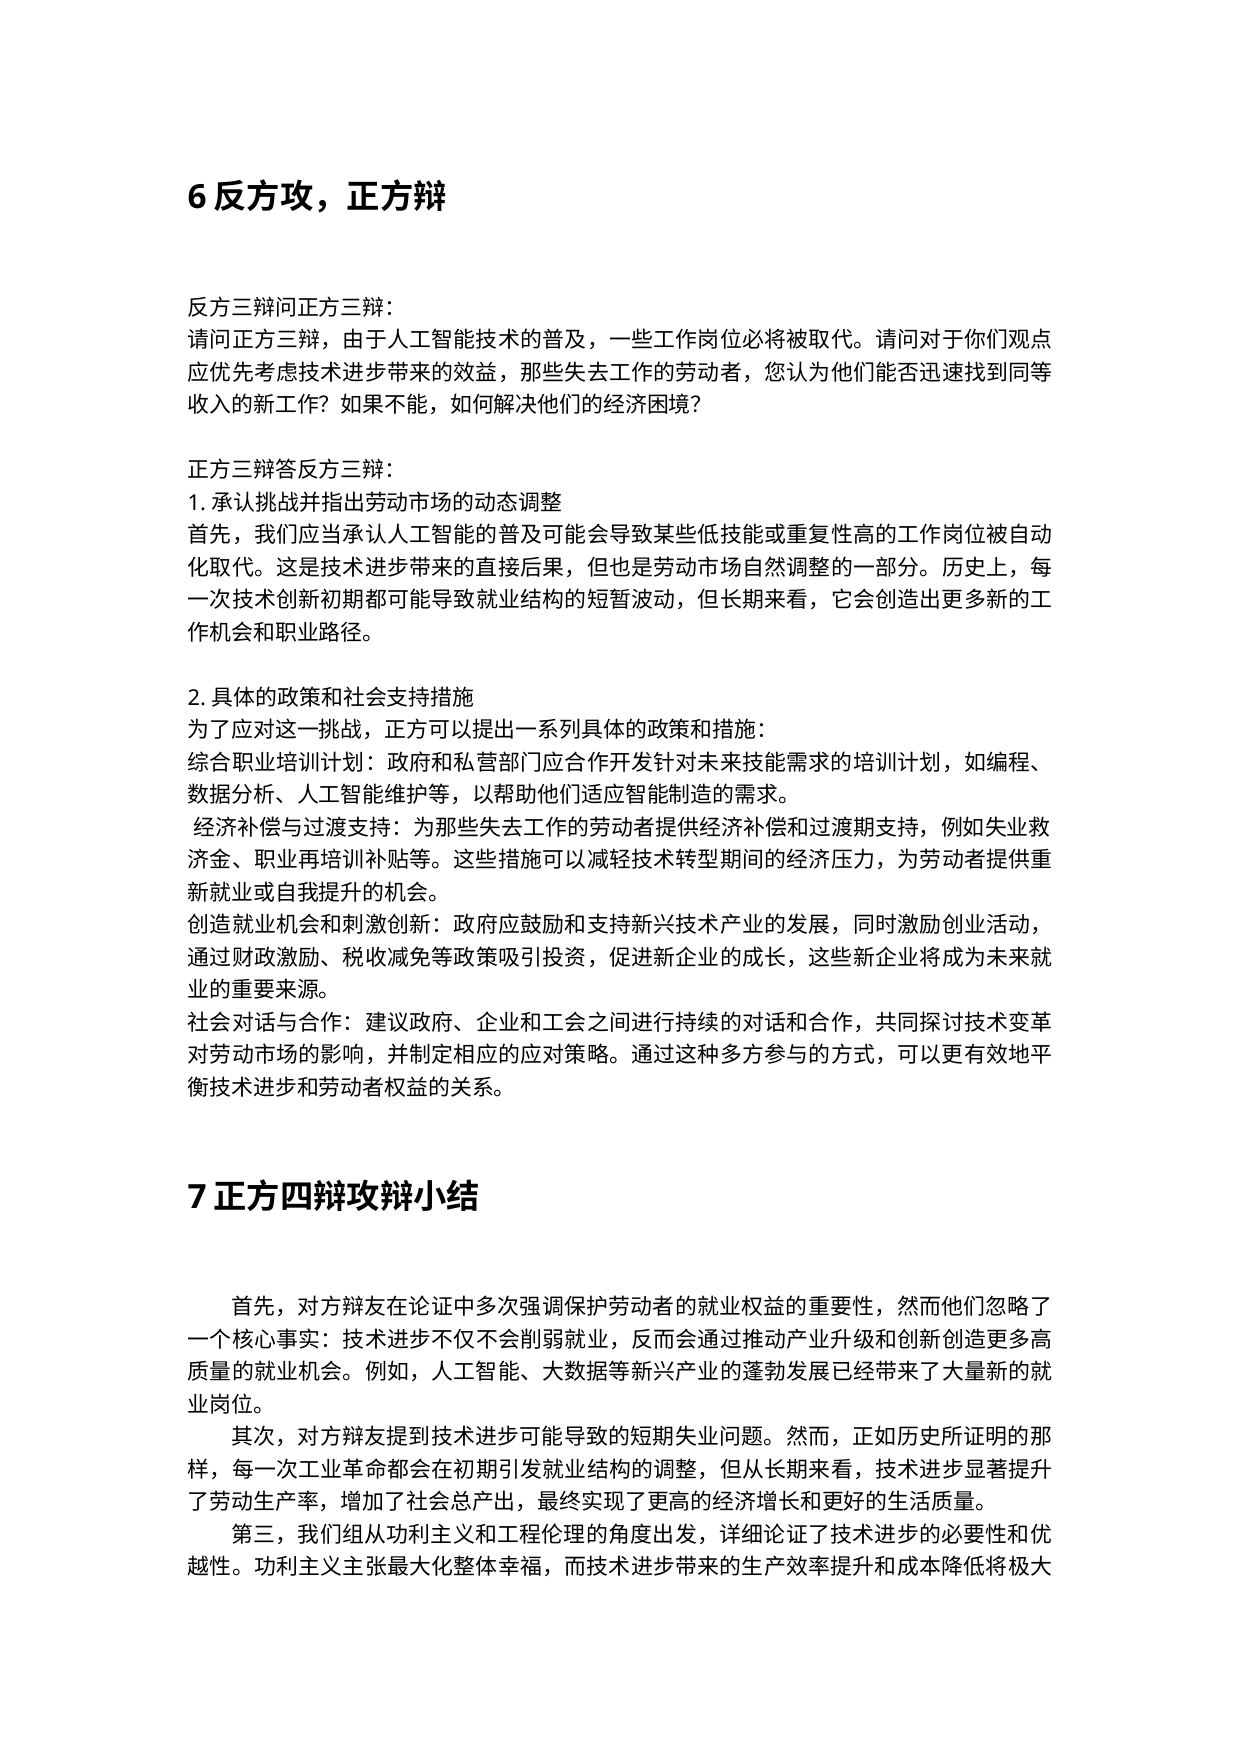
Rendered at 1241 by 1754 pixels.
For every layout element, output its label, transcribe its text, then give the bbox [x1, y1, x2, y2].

text 请问正方三辩，由于人工智能技术的普及，一些工作岗位必将被取代。请问对于你们观点：应优先考虑技术进步带来的效益，那些失去工作的劳动者，您认为他们能否迅速找到同等收入的新工作？如果不能，如何解决他们的经济困境？ [187, 322, 1053, 419]
text 首先，对方辩友在论证中多次强调保护劳动者的就业权益的重要性，然而他们忽略了一个核心事实：技术进步不仅不会削弱就业，反而会通过推动产业升级和创新创造更多高质量的就业机会。例如，人工智能、大数据等新兴产业的蓬勃发展已经带来了大量新的就业岗位。 [187, 1289, 1053, 1419]
text 经济补偿与过渡支持：为那些失去工作的劳动者提供经济补偿和过渡期支持，例如失业救济金、职业再培训补贴等。这些措施可以减轻技术转型期间的经济压力，为劳动者提供重新就业或自我提升的机会。 [187, 809, 1053, 907]
subtitle 7正方四辩攻辩小结 [187, 1161, 1053, 1226]
subtitle 6反方攻，正方辩 [187, 162, 1053, 227]
text 创造就业机会和刺激创新：政府应鼓励和支持新兴技术产业的发展，同时激励创业活动，通过财政激励、税收减免等政策吸引投资，促进新企业的成长，这些新企业将成为未来就业的重要来源。 [187, 907, 1053, 1004]
text 社会对话与合作：建议政府、企业和工会之间进行持续的对话和合作，共同探讨技术变革对劳动市场的影响，并制定相应的应对策略。通过这种多方参与的方式，可以更有效地平衡技术进步和劳动者权益的关系。 [187, 1004, 1053, 1102]
text 2. 具体的政策和社会支持措施 [187, 679, 1053, 712]
text 为了应对这一挑战，正方可以提出一系列具体的政策和措施： [187, 712, 1053, 744]
text 正方三辩答反方三辩： [187, 452, 1053, 484]
text 其次，对方辩友提到技术进步可能导致的短期失业问题。然而，正如历史所证明的那样，每一次工业革命都会在初期引发就业结构的调整，但从长期来看，技术进步显著提升了劳动生产率，增加了社会总产出，最终实现了更高的经济增长和更好的生活质量。 [187, 1419, 1053, 1516]
text 综合职业培训计划：政府和私营部门应合作开发针对未来技能需求的培训计划，如编程、数据分析、人工智能维护等，以帮助他们适应智能制造的需求。 [187, 744, 1053, 809]
text 反方三辩问正方三辩： [187, 289, 1053, 322]
text 首先，我们应当承认人工智能的普及可能会导致某些低技能或重复性高的工作岗位被自动化取代。这是技术进步带来的直接后果，但也是劳动市场自然调整的一部分。历史上，每一次技术创新初期都可能导致就业结构的短暂波动，但长期来看，它会创造出更多新的工作机会和职业路径。 [187, 517, 1053, 647]
text 1. 承认挑战并指出劳动市场的动态调整 [187, 484, 1053, 517]
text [187, 1516, 1053, 1581]
